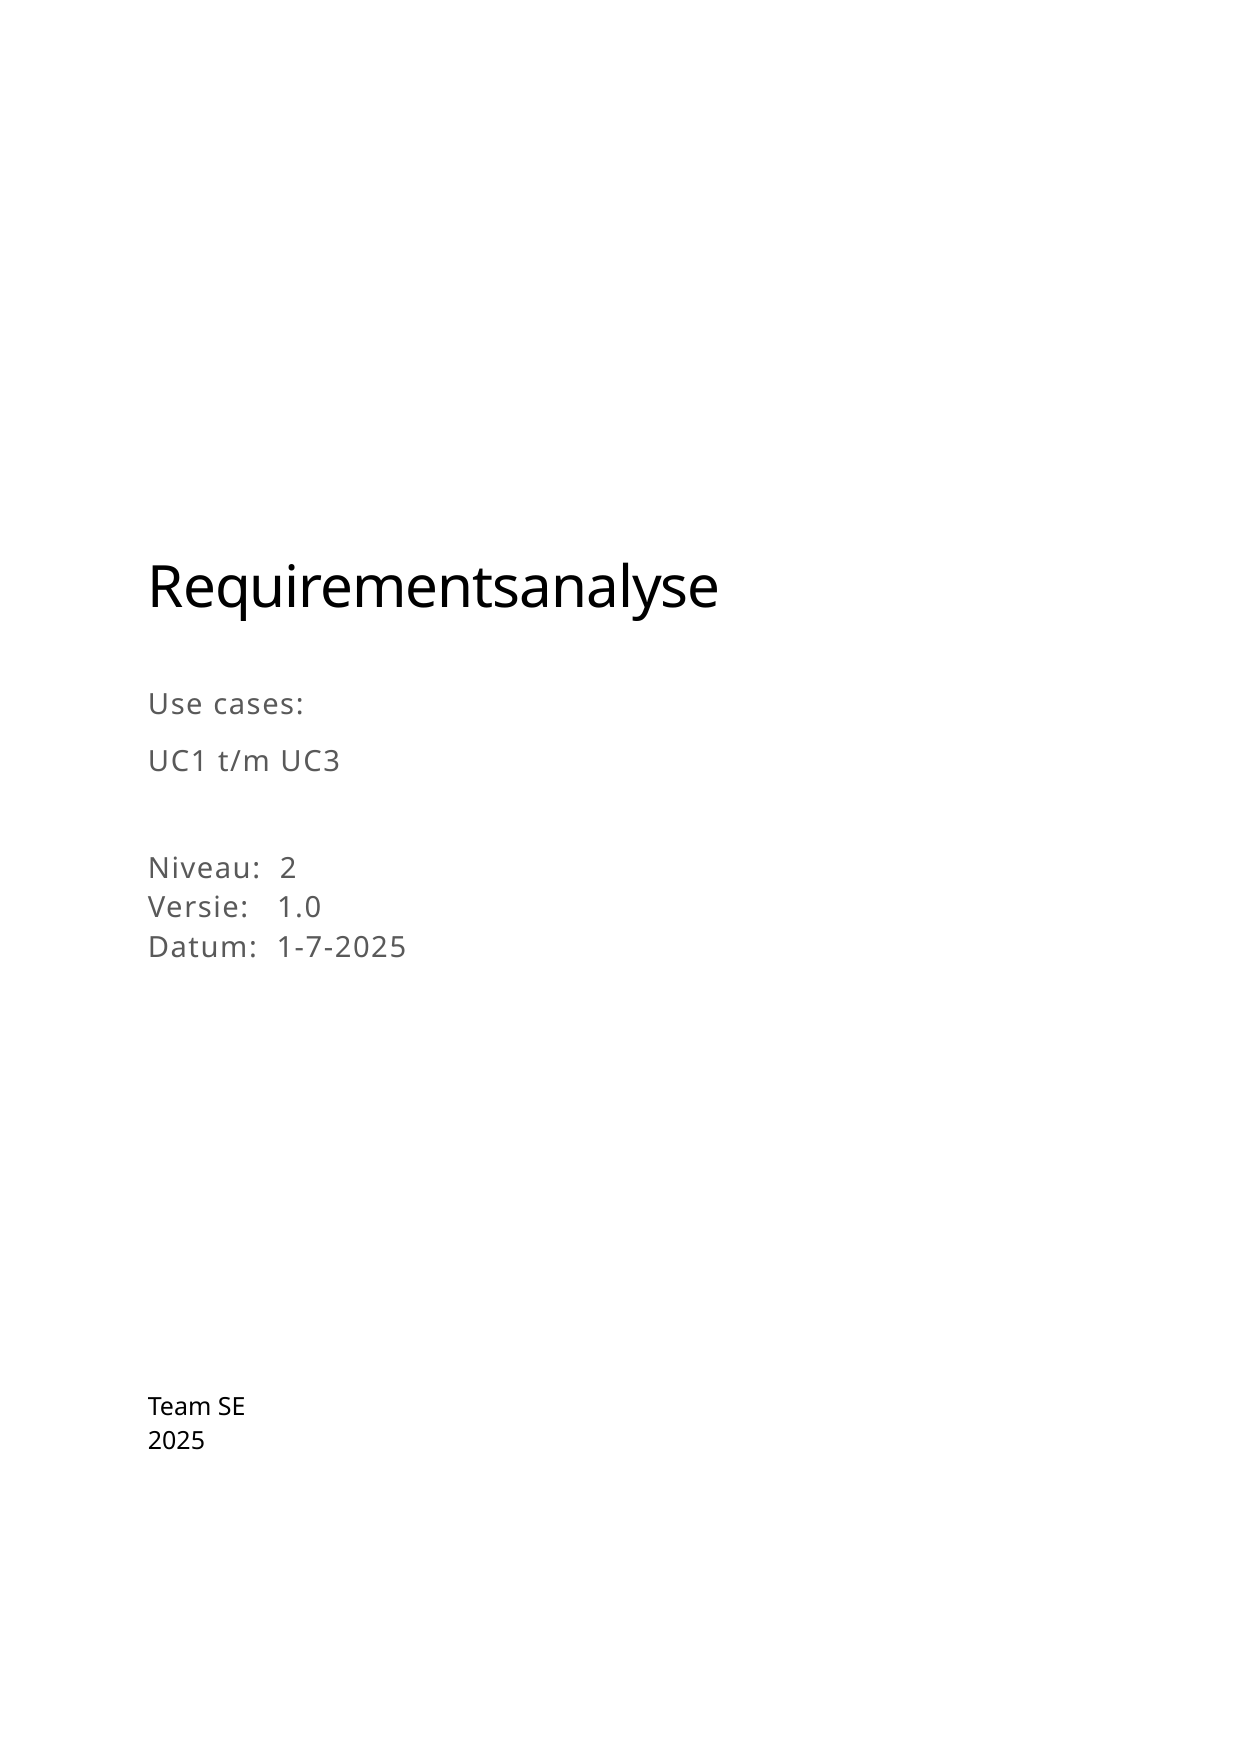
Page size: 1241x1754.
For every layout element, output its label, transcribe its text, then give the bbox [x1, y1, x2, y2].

subtitle UC1 t/m UC3 [148, 740, 1093, 779]
subtitle Use cases: [148, 683, 1093, 723]
subtitle Niveau: 2 Versie: 1.0 Datum: 1-7-2025 [148, 847, 1093, 966]
title Requirementsanalyse [148, 545, 1093, 624]
text Team SE 2025 [148, 1388, 1093, 1457]
